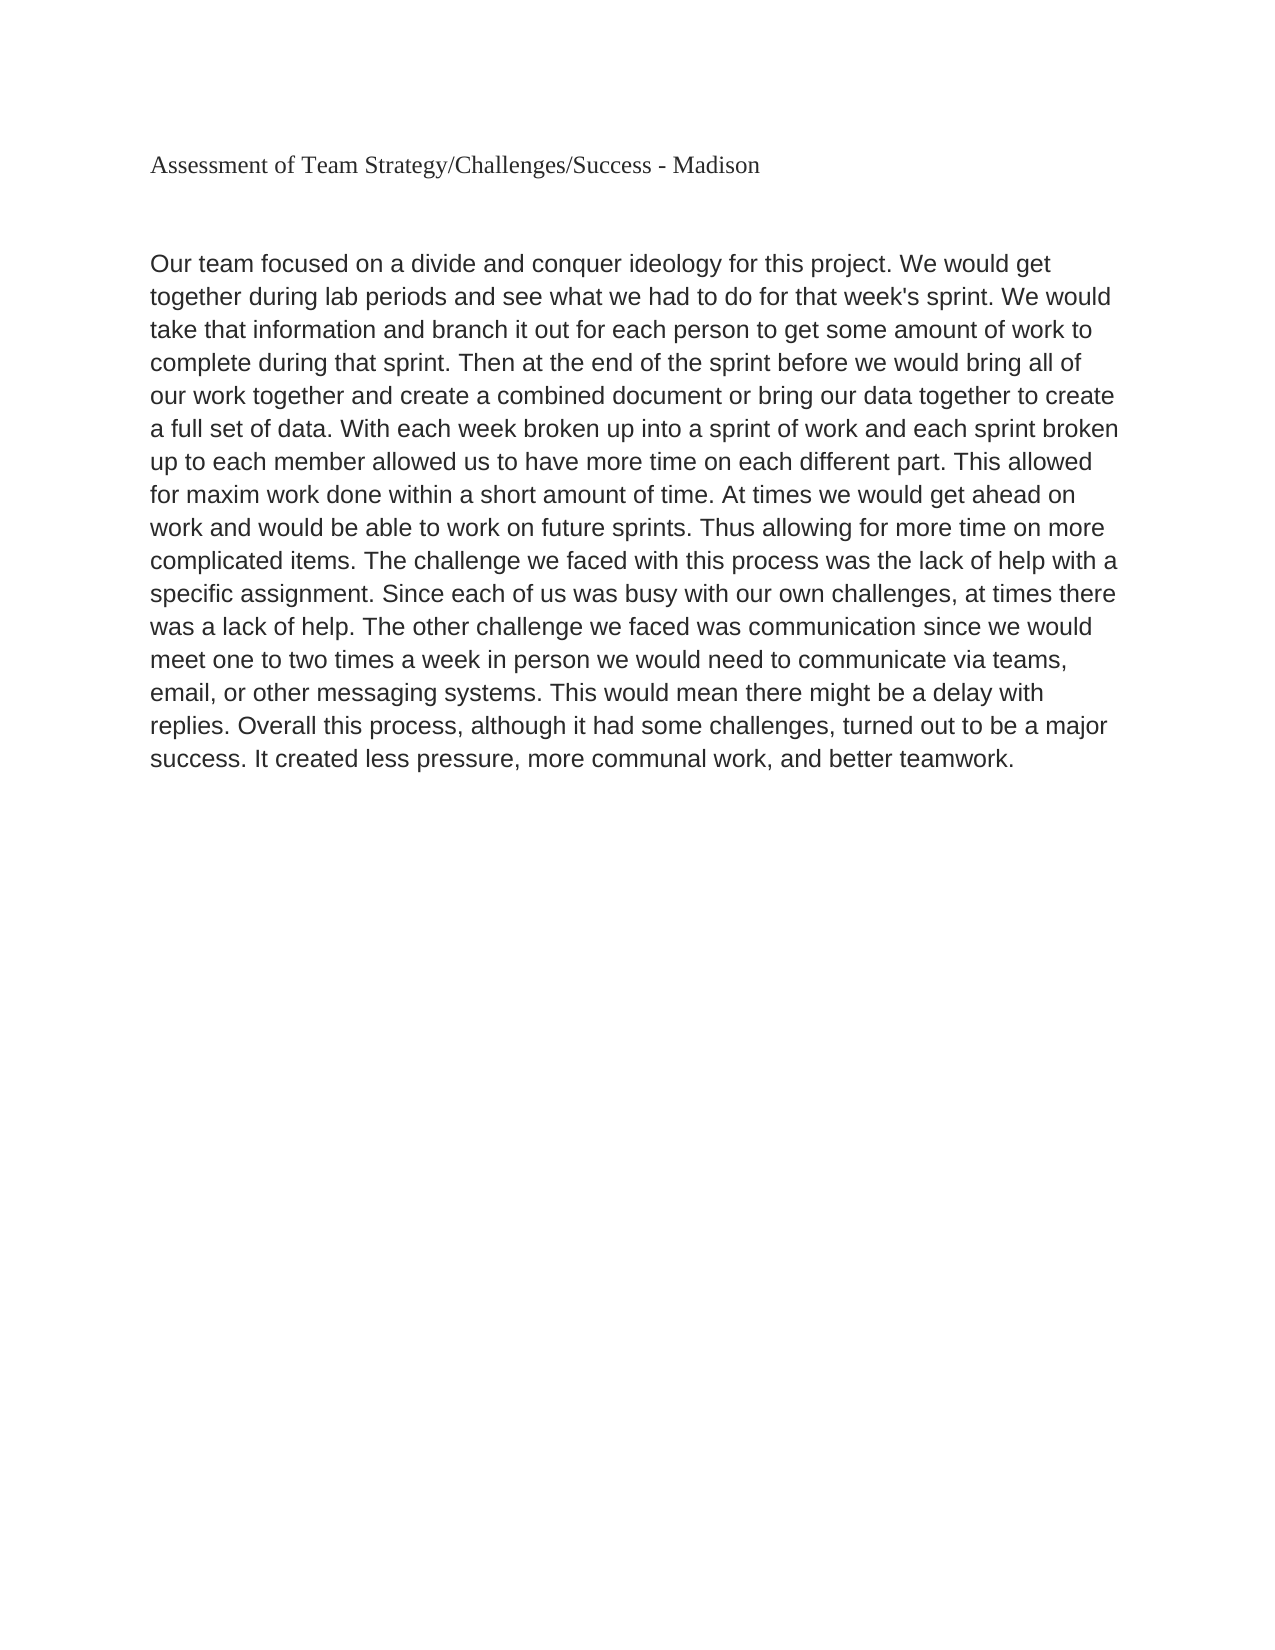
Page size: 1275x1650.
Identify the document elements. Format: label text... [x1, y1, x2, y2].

text Assessment of Team Strategy/Challenges/Success - Madison [150, 150, 1125, 179]
text Our team focused on a divide and conquer ideology for this project. We would get together during lab periods and see what we had to do for that week's sprint. We would take that information and branch it out for each person to get some amount of work to complete during that sprint. Then at the end of the sprint before we would bring all of our work together and create a combined document or bring our data together to create a full set of data. With each week broken up into a sprint of work and each sprint broken up to each member allowed us to have more time on each different part. This allowed for maxim work done within a short amount of time. At times we would get ahead on work and would be able to work on future sprints. Thus allowing for more time on more complicated items. The challenge we faced with this process was the lack of help with a specific assignment. Since each of us was busy with our own challenges, at times there was a lack of help. The other challenge we faced was communication since we would meet one to two times a week in person we would need to communicate via teams, email, or other messaging systems. This would mean there might be a delay with replies. Overall this process, although it had some challenges, turned out to be a major success. It created less pressure, more communal work, and better teamwork. [150, 249, 1125, 773]
